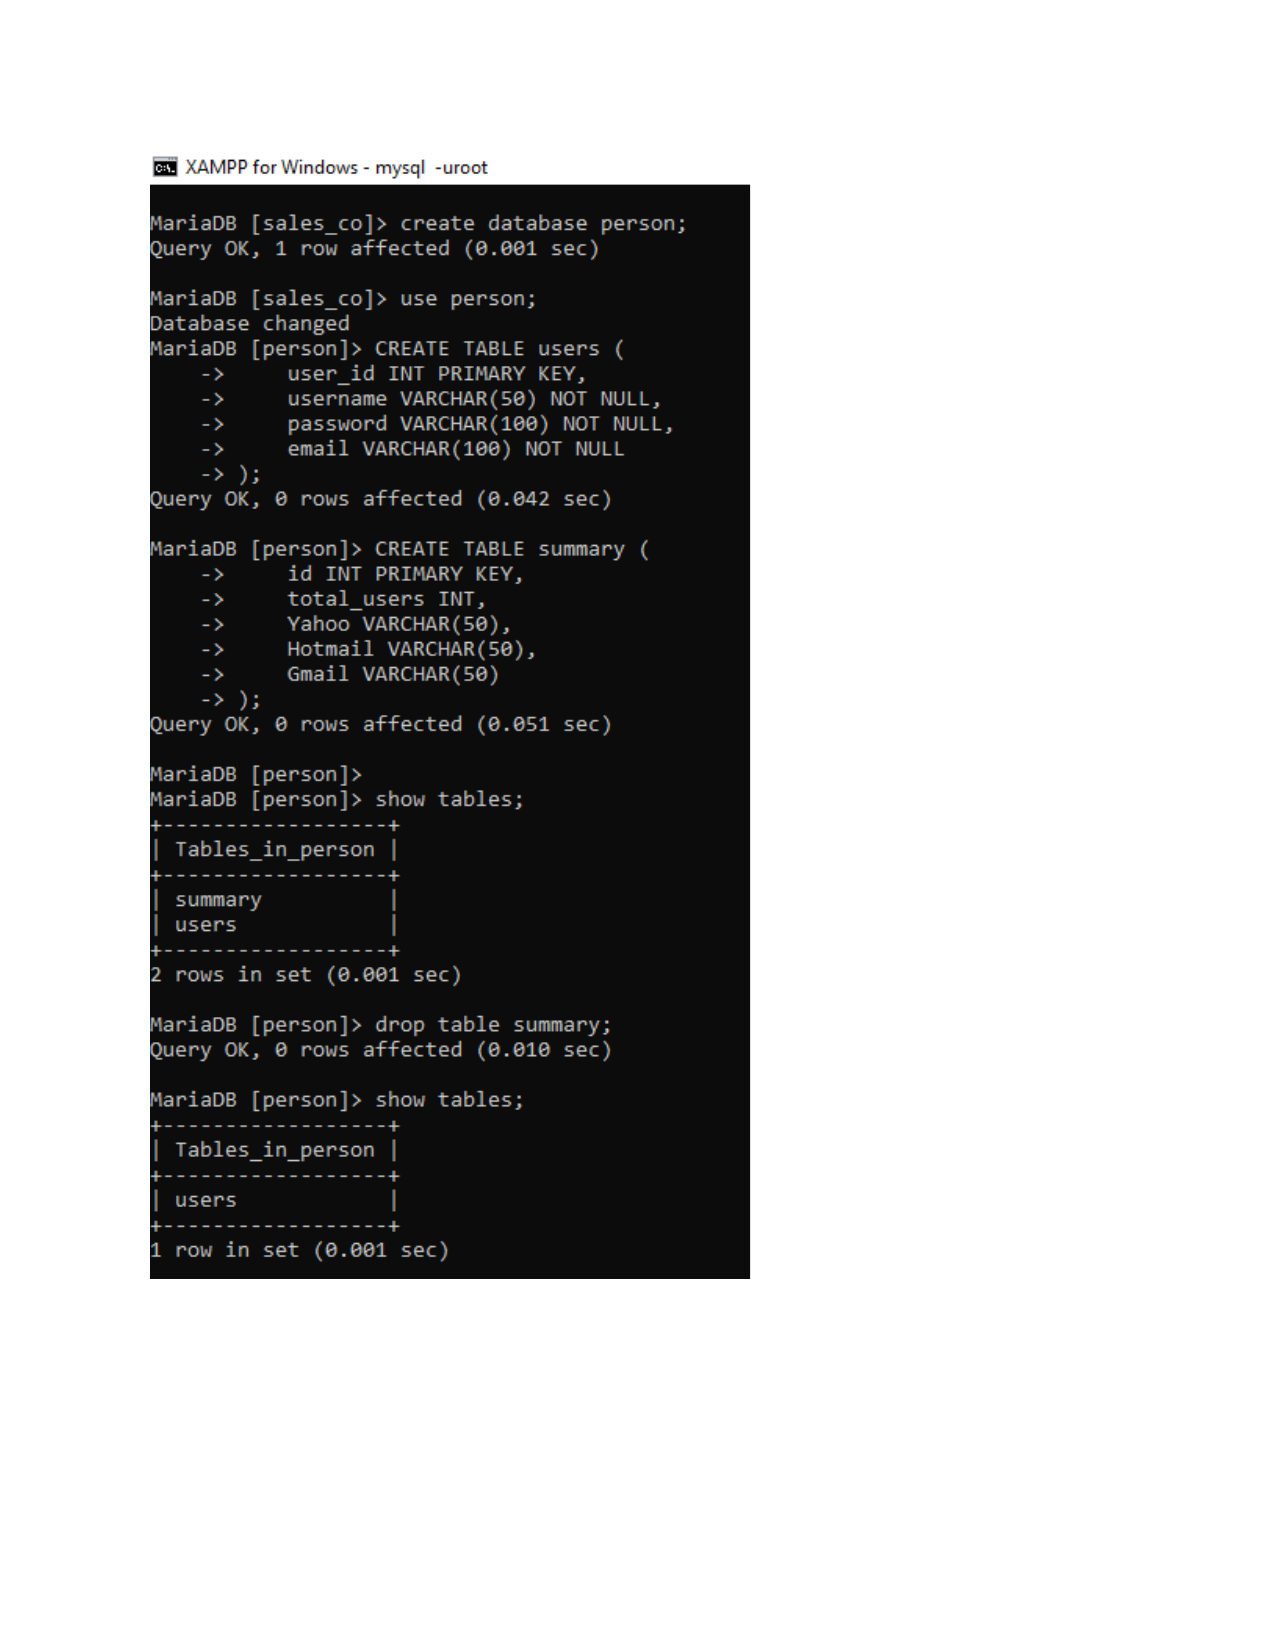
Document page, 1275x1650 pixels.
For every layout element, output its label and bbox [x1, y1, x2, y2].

picture [150, 150, 750, 1279]
